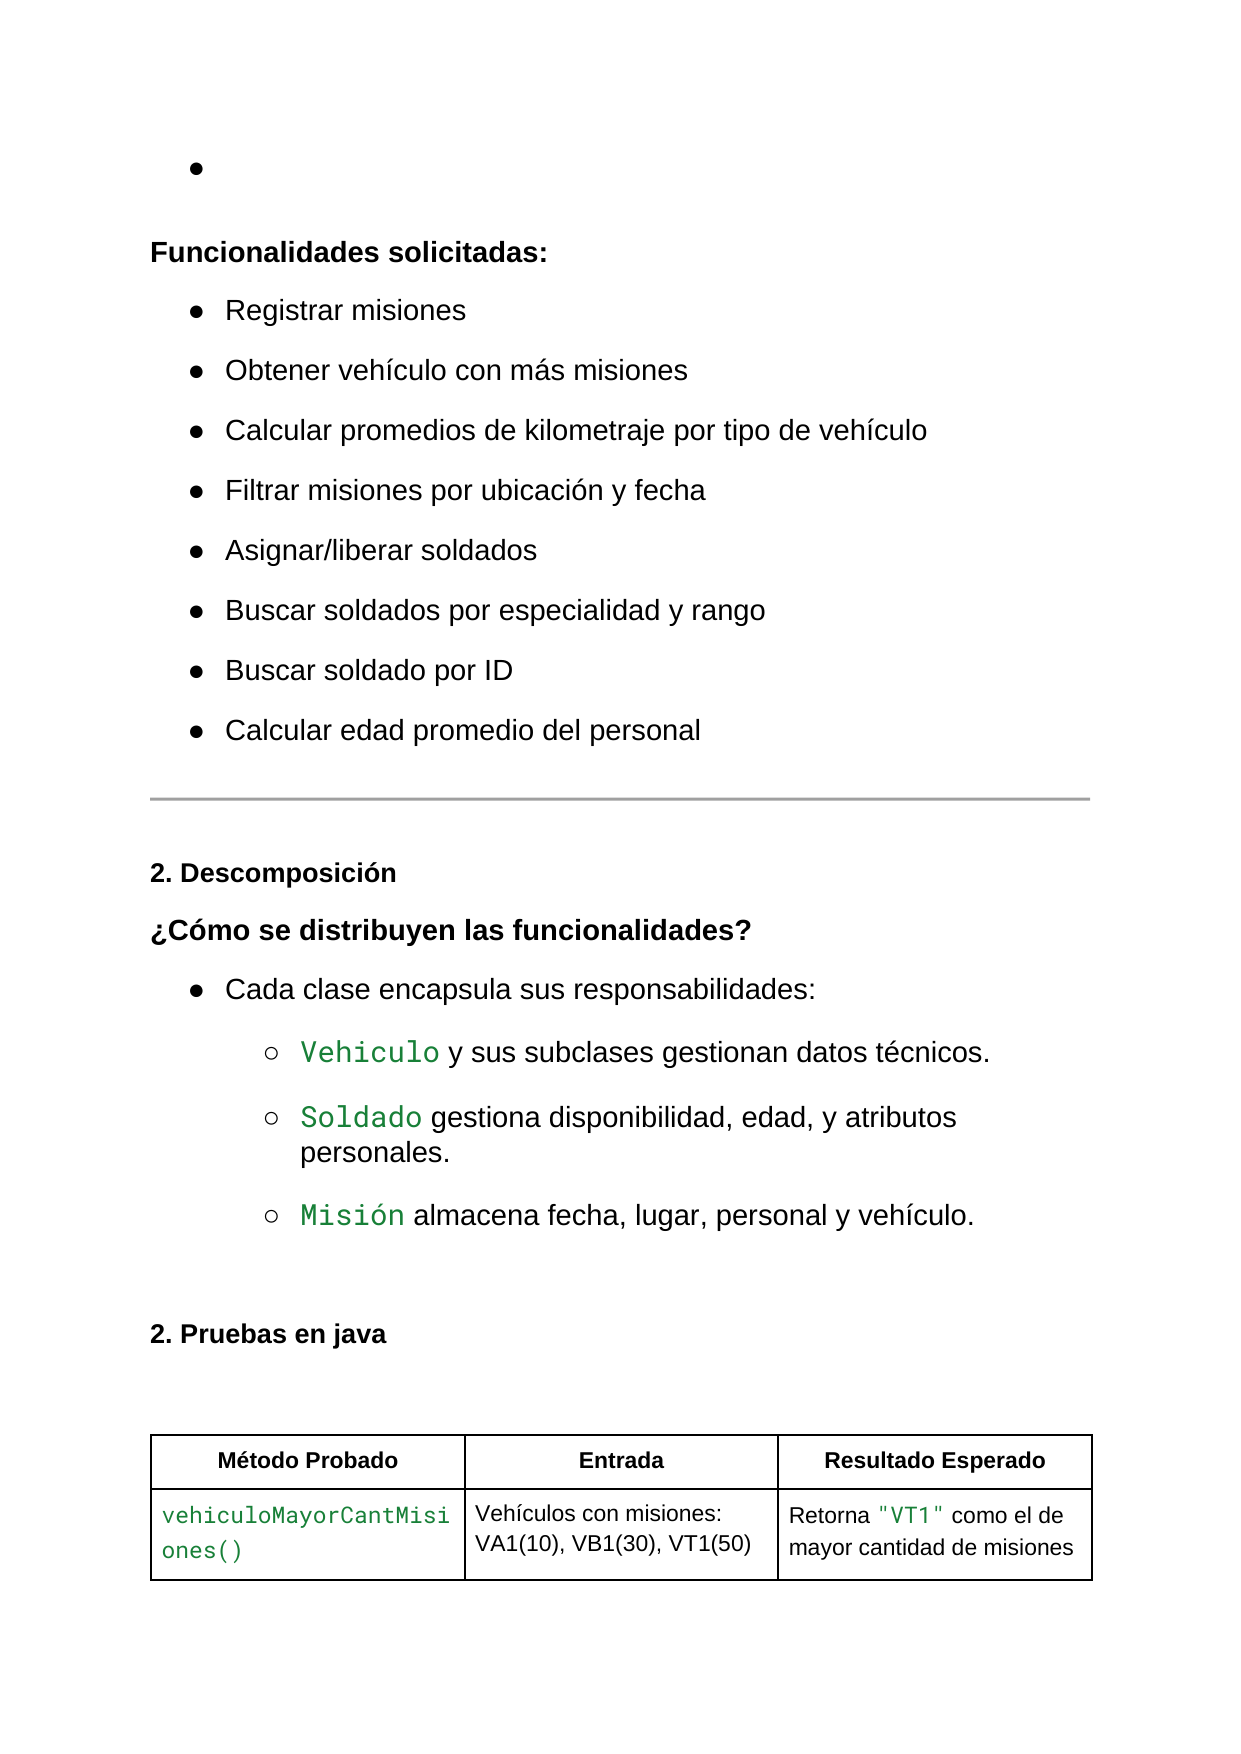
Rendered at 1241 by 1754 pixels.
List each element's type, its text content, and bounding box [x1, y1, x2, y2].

table_cell Vehículos con misiones: VA1(10), VB1(30), VT1(50) [466, 1490, 777, 1579]
list Calcular edad promedio del personal [187, 713, 1090, 773]
list Obtener vehículo con más misiones [187, 353, 1090, 413]
table_cell vehiculoMayorCantMisiones() [152, 1490, 464, 1579]
list Buscar soldado por ID [187, 653, 1090, 713]
list Misión almacena fecha, lugar, personal y vehículo. [262, 1195, 1090, 1233]
subtitle 2. Pruebas en java [150, 1318, 1090, 1349]
list Calcular promedios de kilometraje por tipo de vehículo [187, 413, 1090, 473]
text ¿Cómo se distribuyen las funcionalidades? [150, 913, 1090, 947]
list Cada clase encapsula sus responsabilidades: [187, 972, 1090, 1032]
list Asignar/liberar soldados [187, 533, 1090, 593]
list Soldado gestiona disponibilidad, edad, y atributos personales. [262, 1096, 1090, 1195]
list Vehiculo y sus subclases gestionan datos técnicos. [262, 1032, 1090, 1096]
table_header Entrada [466, 1436, 777, 1487]
list Filtrar misiones por ubicación y fecha [187, 473, 1090, 533]
list Registrar misiones [187, 293, 1090, 353]
text Funcionalidades solicitadas: [150, 235, 1090, 268]
table_header Método Probado [152, 1436, 464, 1487]
subtitle 2. Descomposición [150, 857, 1090, 888]
list Buscar soldados por especialidad y rango [187, 593, 1090, 653]
table_cell Retorna "VT1" como el de mayor cantidad de misiones [779, 1490, 1091, 1579]
table_header Resultado Esperado [779, 1436, 1091, 1487]
